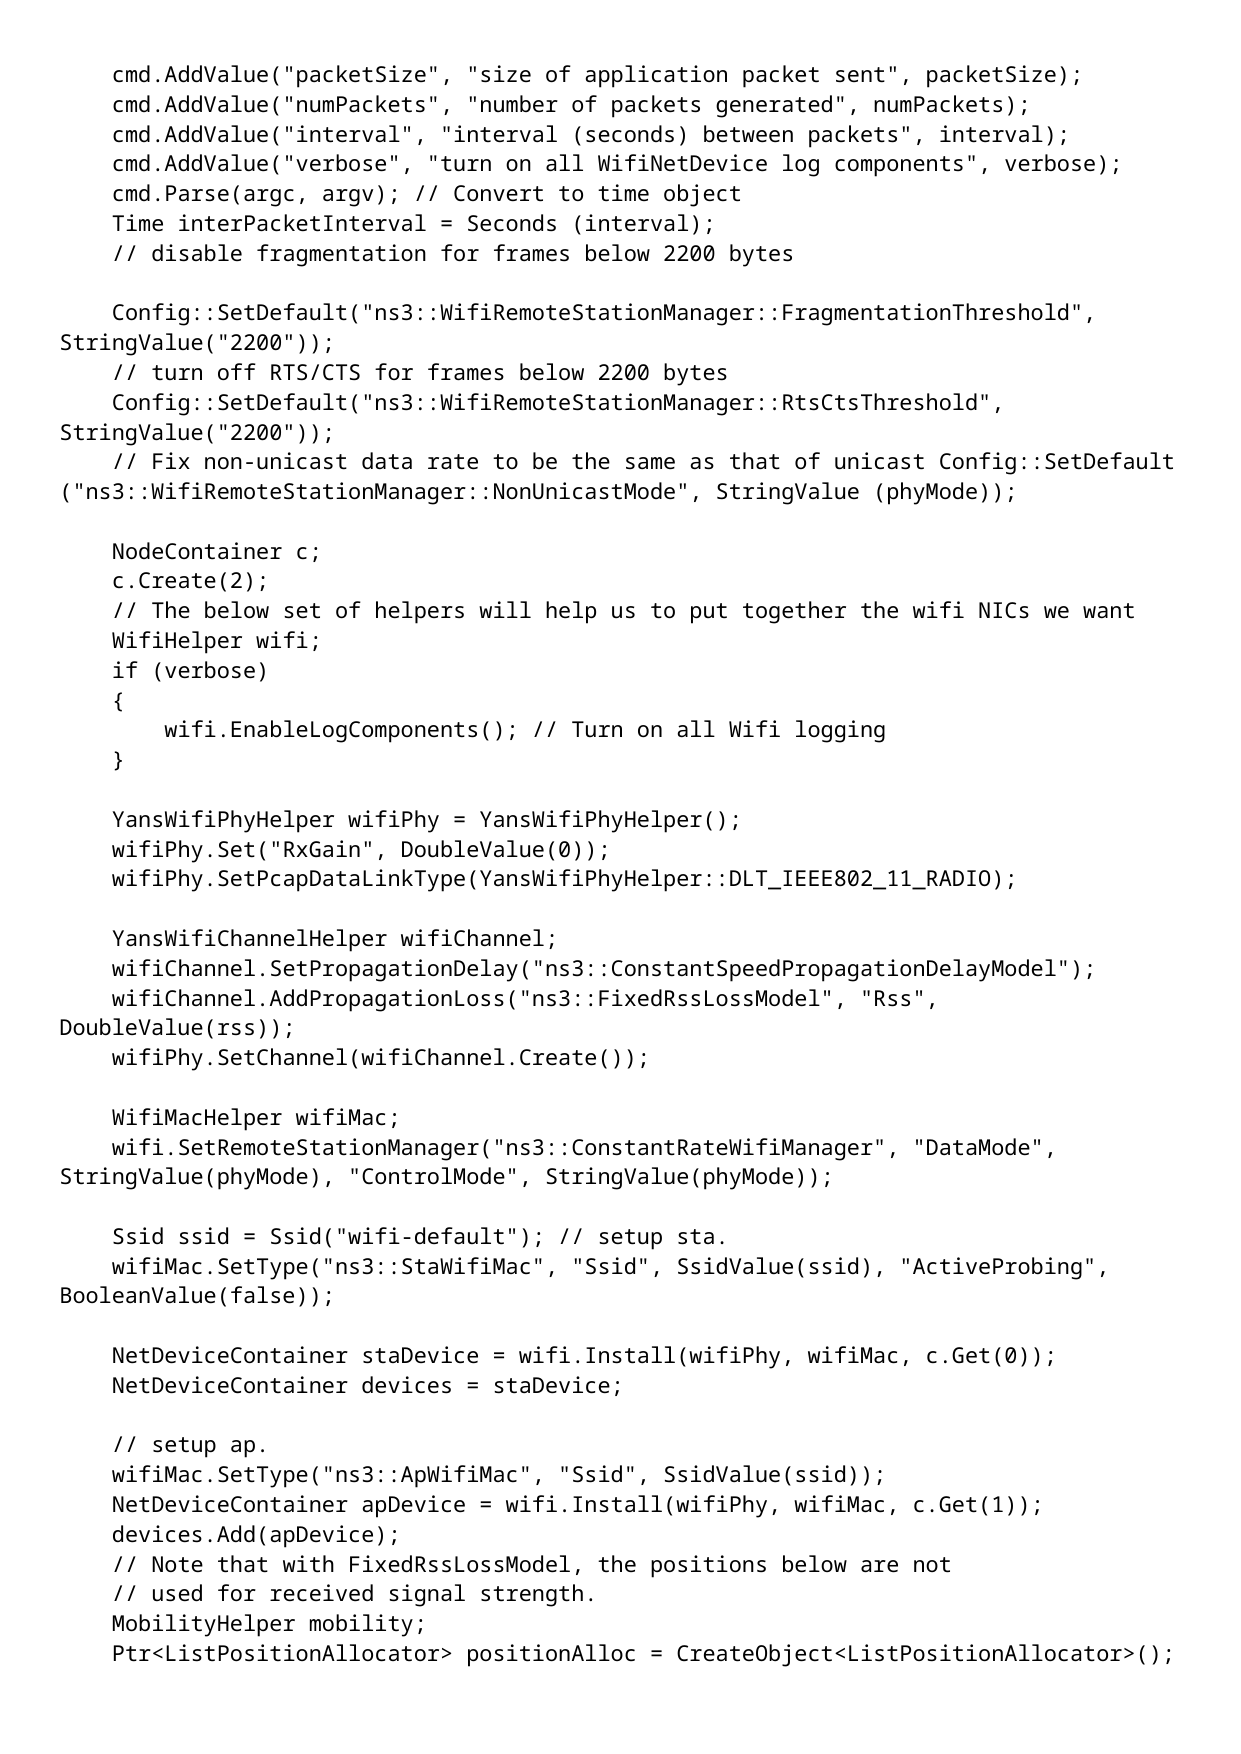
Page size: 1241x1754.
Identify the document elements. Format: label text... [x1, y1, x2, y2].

text wifiPhy.Set("RxGain", DoubleValue(0)); [59, 834, 1181, 863]
text WifiMacHelper wifiMac; [59, 1102, 1181, 1132]
text wifi.SetRemoteStationManager("ns3::ConstantRateWifiManager", "DataMode", StringValue(phyMode), "ControlMode", StringValue(phyMode)); [59, 1132, 1181, 1191]
text } [59, 744, 1181, 774]
text wifi.EnableLogComponents(); // Turn on all Wifi logging [59, 714, 1181, 744]
text wifiChannel.AddPropagationLoss("ns3::FixedRssLossModel", "Rss", DoubleValue(rss)); [59, 983, 1181, 1042]
text c.Create(2); [59, 566, 1181, 595]
text YansWifiChannelHelper wifiChannel; [59, 923, 1181, 953]
text Ssid ssid = Ssid("wifi-default"); // setup sta. [59, 1221, 1181, 1251]
text // used for received signal strength. [59, 1578, 1181, 1608]
text NetDeviceContainer staDevice = wifi.Install(wifiPhy, wifiMac, c.Get(0)); [59, 1340, 1181, 1370]
text devices.Add(apDevice); [59, 1519, 1181, 1549]
text // Note that with FixedRssLossModel, the positions below are not [59, 1549, 1181, 1578]
text NetDeviceContainer apDevice = wifi.Install(wifiPhy, wifiMac, c.Get(1)); [59, 1489, 1181, 1519]
text MobilityHelper mobility; [59, 1608, 1181, 1638]
text { [59, 685, 1181, 714]
text WifiHelper wifi; [59, 625, 1181, 655]
text wifiMac.SetType("ns3::StaWifiMac", "Ssid", SsidValue(ssid), "ActiveProbing", BooleanValue(false)); [59, 1251, 1181, 1310]
text wifiPhy.SetPcapDataLinkType(YansWifiPhyHelper::DLT_IEEE802_11_RADIO); [59, 863, 1181, 893]
text cmd.AddValue("packetSize", "size of application packet sent", packetSize); [59, 59, 1181, 89]
text cmd.Parse(argc, argv); // Convert to time object [59, 178, 1181, 208]
text // The below set of helpers will help us to put together the wifi NICs we want [59, 595, 1181, 625]
text wifiPhy.SetChannel(wifiChannel.Create()); [59, 1042, 1181, 1072]
text Config::SetDefault("ns3::WifiRemoteStationManager::FragmentationThreshold", StringValue("2200")); [59, 297, 1181, 357]
text Time interPacketInterval = Seconds (interval); [59, 208, 1181, 238]
text Ptr<ListPositionAllocator> positionAlloc = CreateObject<ListPositionAllocator>(); [59, 1638, 1181, 1668]
text wifiChannel.SetPropagationDelay("ns3::ConstantSpeedPropagationDelayModel"); [59, 953, 1181, 983]
text // disable fragmentation for frames below 2200 bytes [59, 238, 1181, 268]
text NetDeviceContainer devices = staDevice; [59, 1370, 1181, 1400]
text Config::SetDefault("ns3::WifiRemoteStationManager::RtsCtsThreshold", StringValue("2200")); [59, 387, 1181, 446]
text NodeContainer c; [59, 536, 1181, 566]
text // turn off RTS/CTS for frames below 2200 bytes [59, 357, 1181, 387]
text if (verbose) [59, 655, 1181, 685]
text cmd.AddValue("interval", "interval (seconds) between packets", interval); [59, 119, 1181, 148]
text cmd.AddValue("numPackets", "number of packets generated", numPackets); [59, 89, 1181, 119]
text // Fix non-unicast data rate to be the same as that of unicast Config::SetDefault ("ns3::WifiRemoteStationManager::NonUnicastMode", StringValue (phyMode)); [59, 446, 1181, 506]
text cmd.AddValue("verbose", "turn on all WifiNetDevice log components", verbose); [59, 148, 1181, 178]
text wifiMac.SetType("ns3::ApWifiMac", "Ssid", SsidValue(ssid)); [59, 1459, 1181, 1489]
text // setup ap. [59, 1429, 1181, 1459]
text YansWifiPhyHelper wifiPhy = YansWifiPhyHelper(); [59, 804, 1181, 834]
